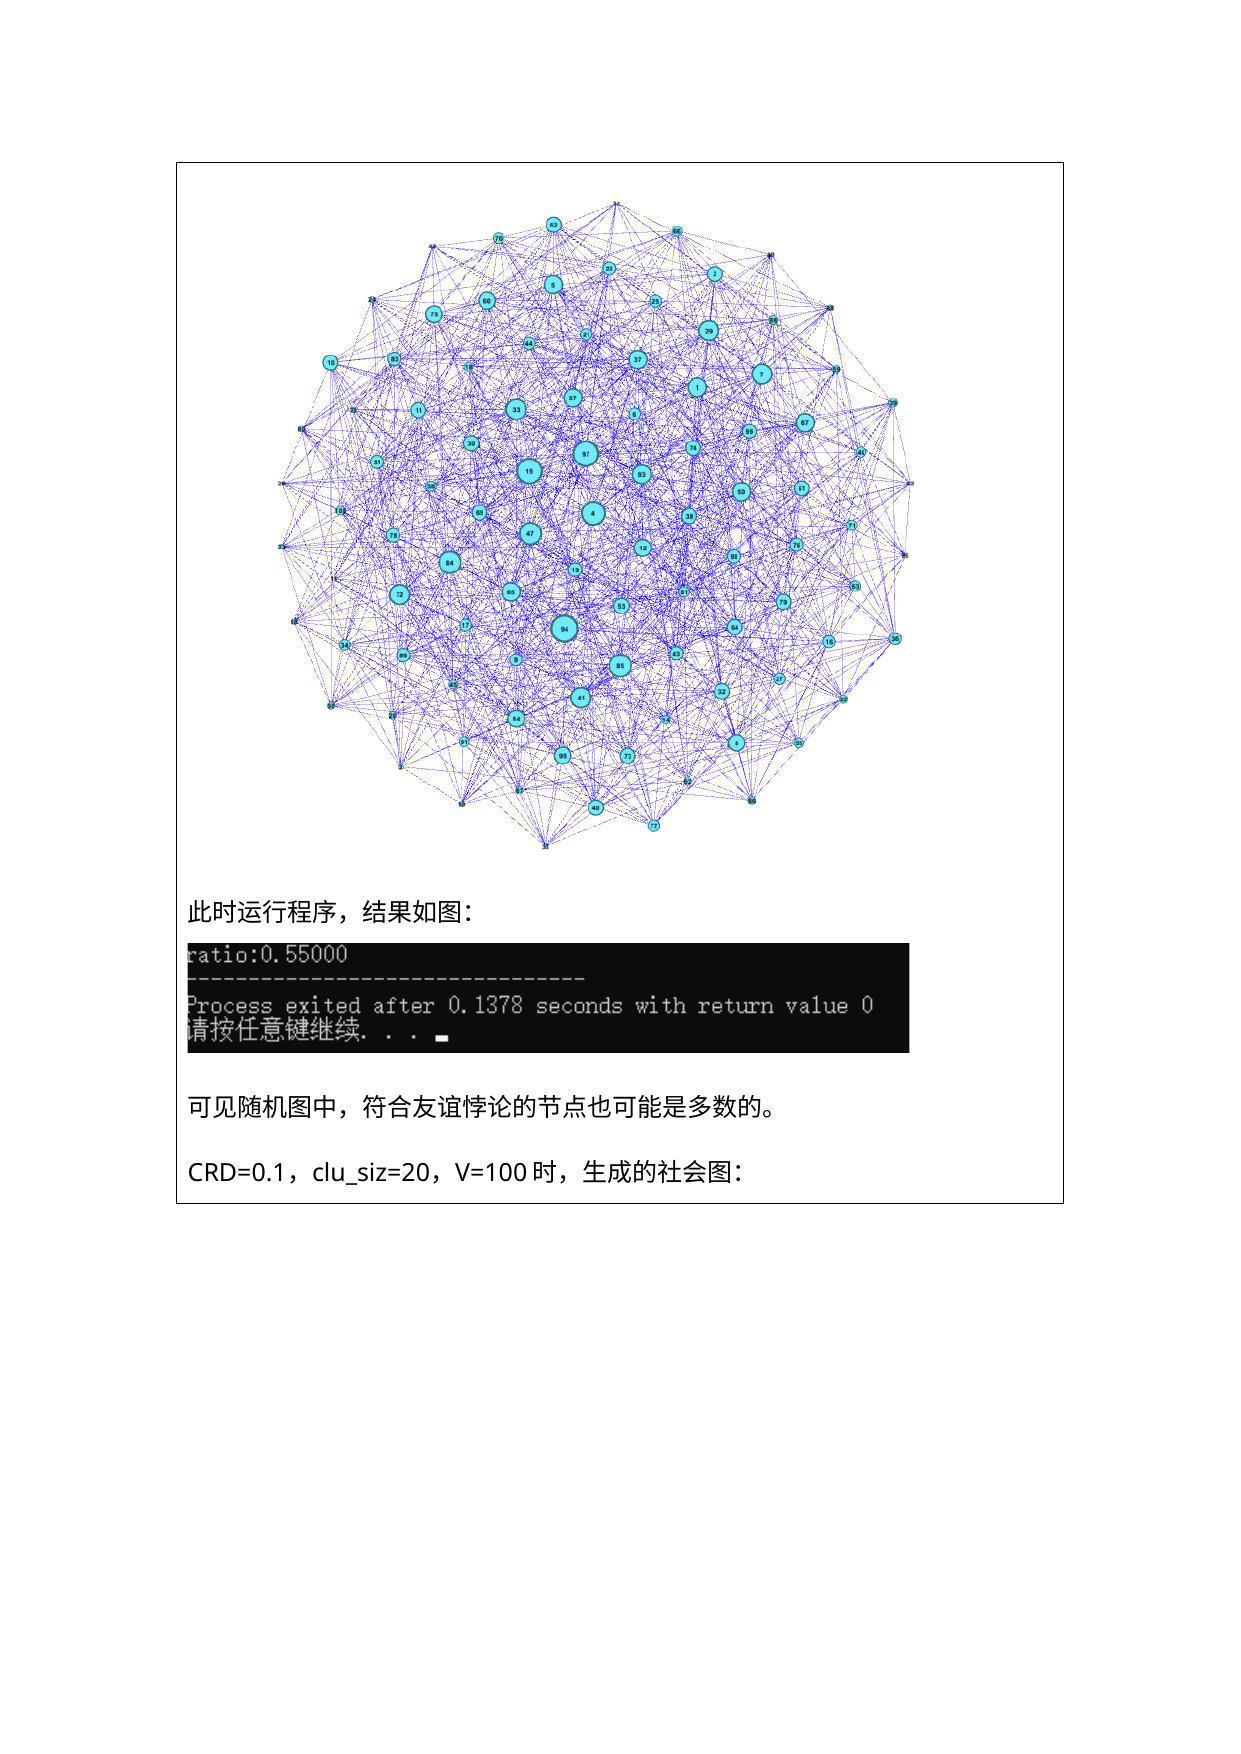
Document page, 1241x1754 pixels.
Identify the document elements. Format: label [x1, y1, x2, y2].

picture [187, 943, 910, 1053]
picture [187, 163, 1053, 871]
table_cell [177, 163, 1063, 1203]
